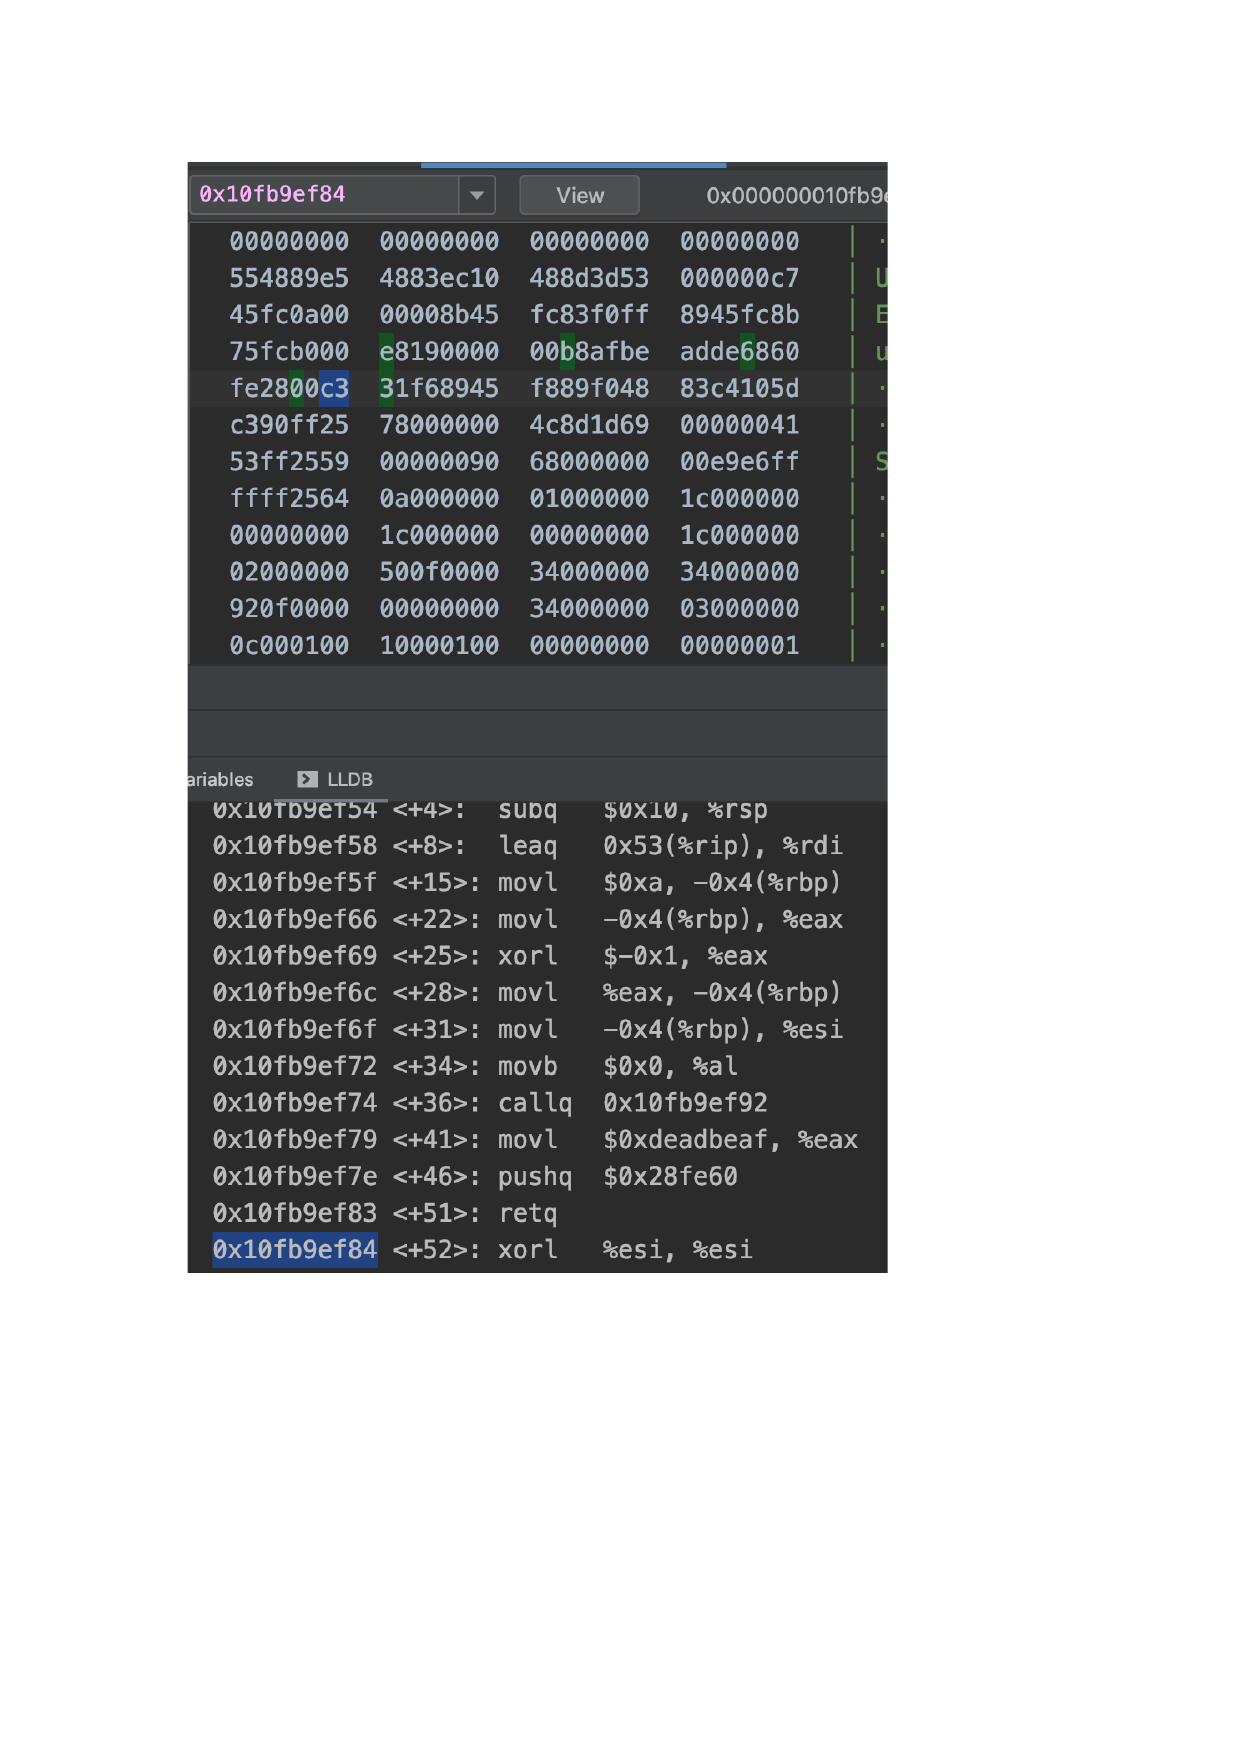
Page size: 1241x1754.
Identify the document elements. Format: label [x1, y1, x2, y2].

picture [187, 162, 888, 1273]
